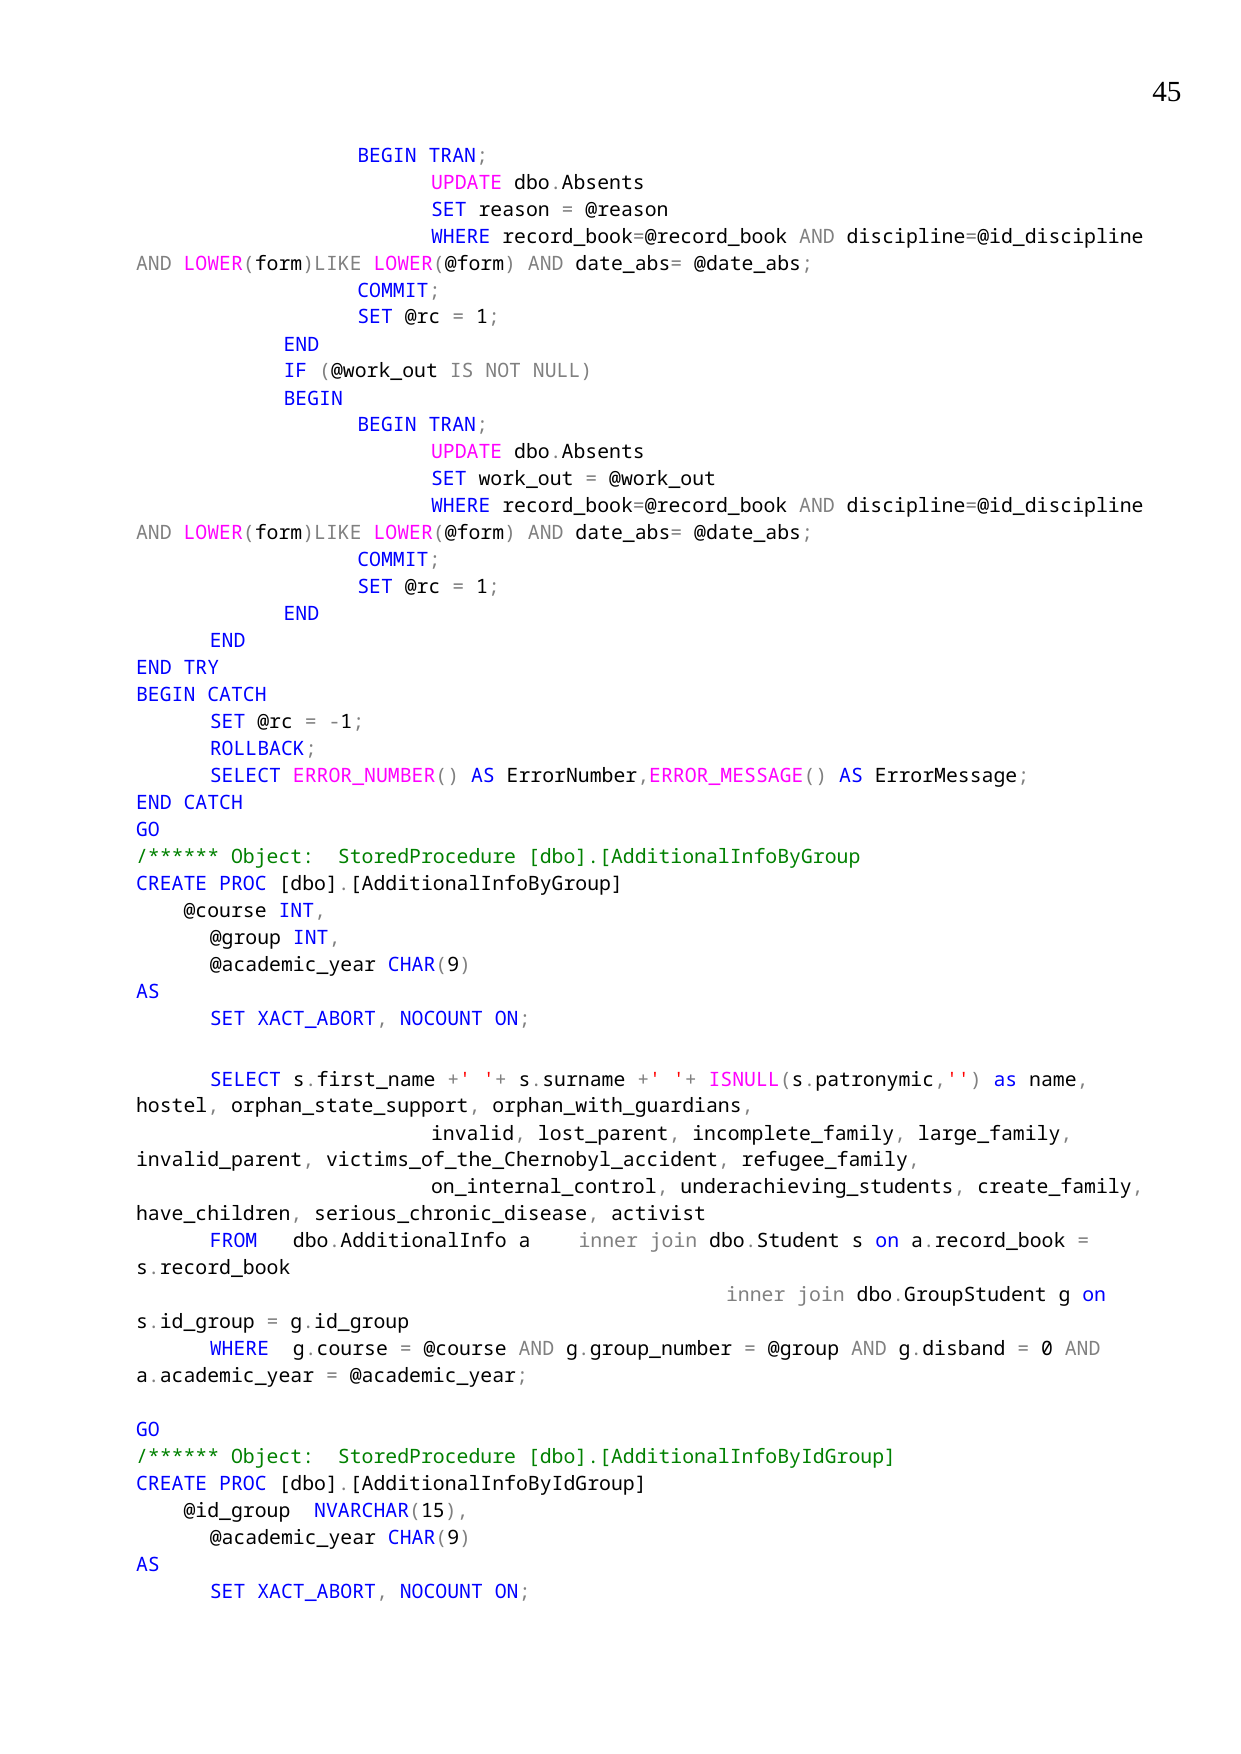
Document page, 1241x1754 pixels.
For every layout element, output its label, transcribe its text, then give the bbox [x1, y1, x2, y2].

text AS [136, 1550, 1181, 1577]
text on_internal_control, underachieving_students, create_family, have_children, serious_chronic_disease, activist [136, 1173, 1181, 1227]
text @group INT, [136, 923, 1181, 950]
text @academic_year CHAR(9) [136, 1523, 1181, 1550]
text SET work_out = @work_out [136, 465, 1181, 492]
text CREATE PROC [dbo].[AdditionalInfoByIdGroup] [136, 1469, 1181, 1496]
text WHERE record_book=@record_book AND discipline=@id_discipline AND LOWER(form)LIKE LOWER(@form) AND date_abs= @date_abs; [136, 222, 1181, 276]
text SET reason = @reason [136, 195, 1181, 222]
text GO [136, 1416, 1181, 1442]
text invalid, lost_parent, incomplete_family, large_family, invalid_parent, victims_of_the_Chernobyl_accident, refugee_family, [136, 1119, 1181, 1173]
text CREATE PROC [dbo].[AdditionalInfoByGroup] [136, 869, 1181, 896]
text /****** Object: StoredProcedure [dbo].[AdditionalInfoByIdGroup] [136, 1442, 1181, 1469]
text COMMIT; [136, 276, 1181, 303]
text END TRY [136, 653, 1181, 681]
text BEGIN TRAN; [136, 141, 1181, 168]
text SET XACT_ABORT, NOCOUNT ON; [136, 1004, 1181, 1031]
text IF (@work_out IS NOT NULL) [136, 357, 1181, 384]
text AS [136, 977, 1181, 1004]
text COMMIT; [136, 546, 1181, 573]
text END [136, 627, 1181, 653]
text UPDATE dbo.Absents [136, 168, 1181, 195]
text END CATCH [136, 788, 1181, 815]
text UPDATE dbo.Absents [136, 438, 1181, 465]
text SET @rc = -1; [136, 707, 1181, 734]
text FROM dbo.AdditionalInfo a inner join dbo.Student s on a.record_book = s.record_book [136, 1227, 1181, 1281]
text /****** Object: StoredProcedure [dbo].[AdditionalInfoByGroup [136, 842, 1181, 869]
text @academic_year CHAR(9) [136, 950, 1181, 977]
text GO [136, 815, 1181, 842]
text SET @rc = 1; [136, 573, 1181, 599]
text @course INT, [136, 896, 1181, 923]
text BEGIN TRAN; [136, 411, 1181, 438]
text ROLLBACK; [136, 734, 1181, 761]
text END [136, 599, 1181, 627]
text BEGIN CATCH [136, 681, 1181, 707]
text @id_group NVARCHAR(15), [136, 1496, 1181, 1523]
text SELECT s.first_name +' '+ s.surname +' '+ ISNULL(s.patronymic,'') as name, hostel, orphan_state_support, orphan_with_guardians, [136, 1065, 1181, 1119]
text BEGIN [136, 384, 1181, 411]
text WHERE g.course = @course AND g.group_number = @group AND g.disband = 0 AND a.academic_year = @academic_year; [136, 1334, 1181, 1388]
text SET XACT_ABORT, NOCOUNT ON; [136, 1577, 1181, 1604]
text SELECT ERROR_NUMBER() AS ErrorNumber,ERROR_MESSAGE() AS ErrorMessage; [136, 761, 1181, 788]
text SET @rc = 1; [136, 303, 1181, 330]
text inner join dbo.GroupStudent g on s.id_group = g.id_group [136, 1281, 1181, 1334]
text END [136, 330, 1181, 357]
text WHERE record_book=@record_book AND discipline=@id_discipline AND LOWER(form)LIKE LOWER(@form) AND date_abs= @date_abs; [136, 492, 1181, 546]
